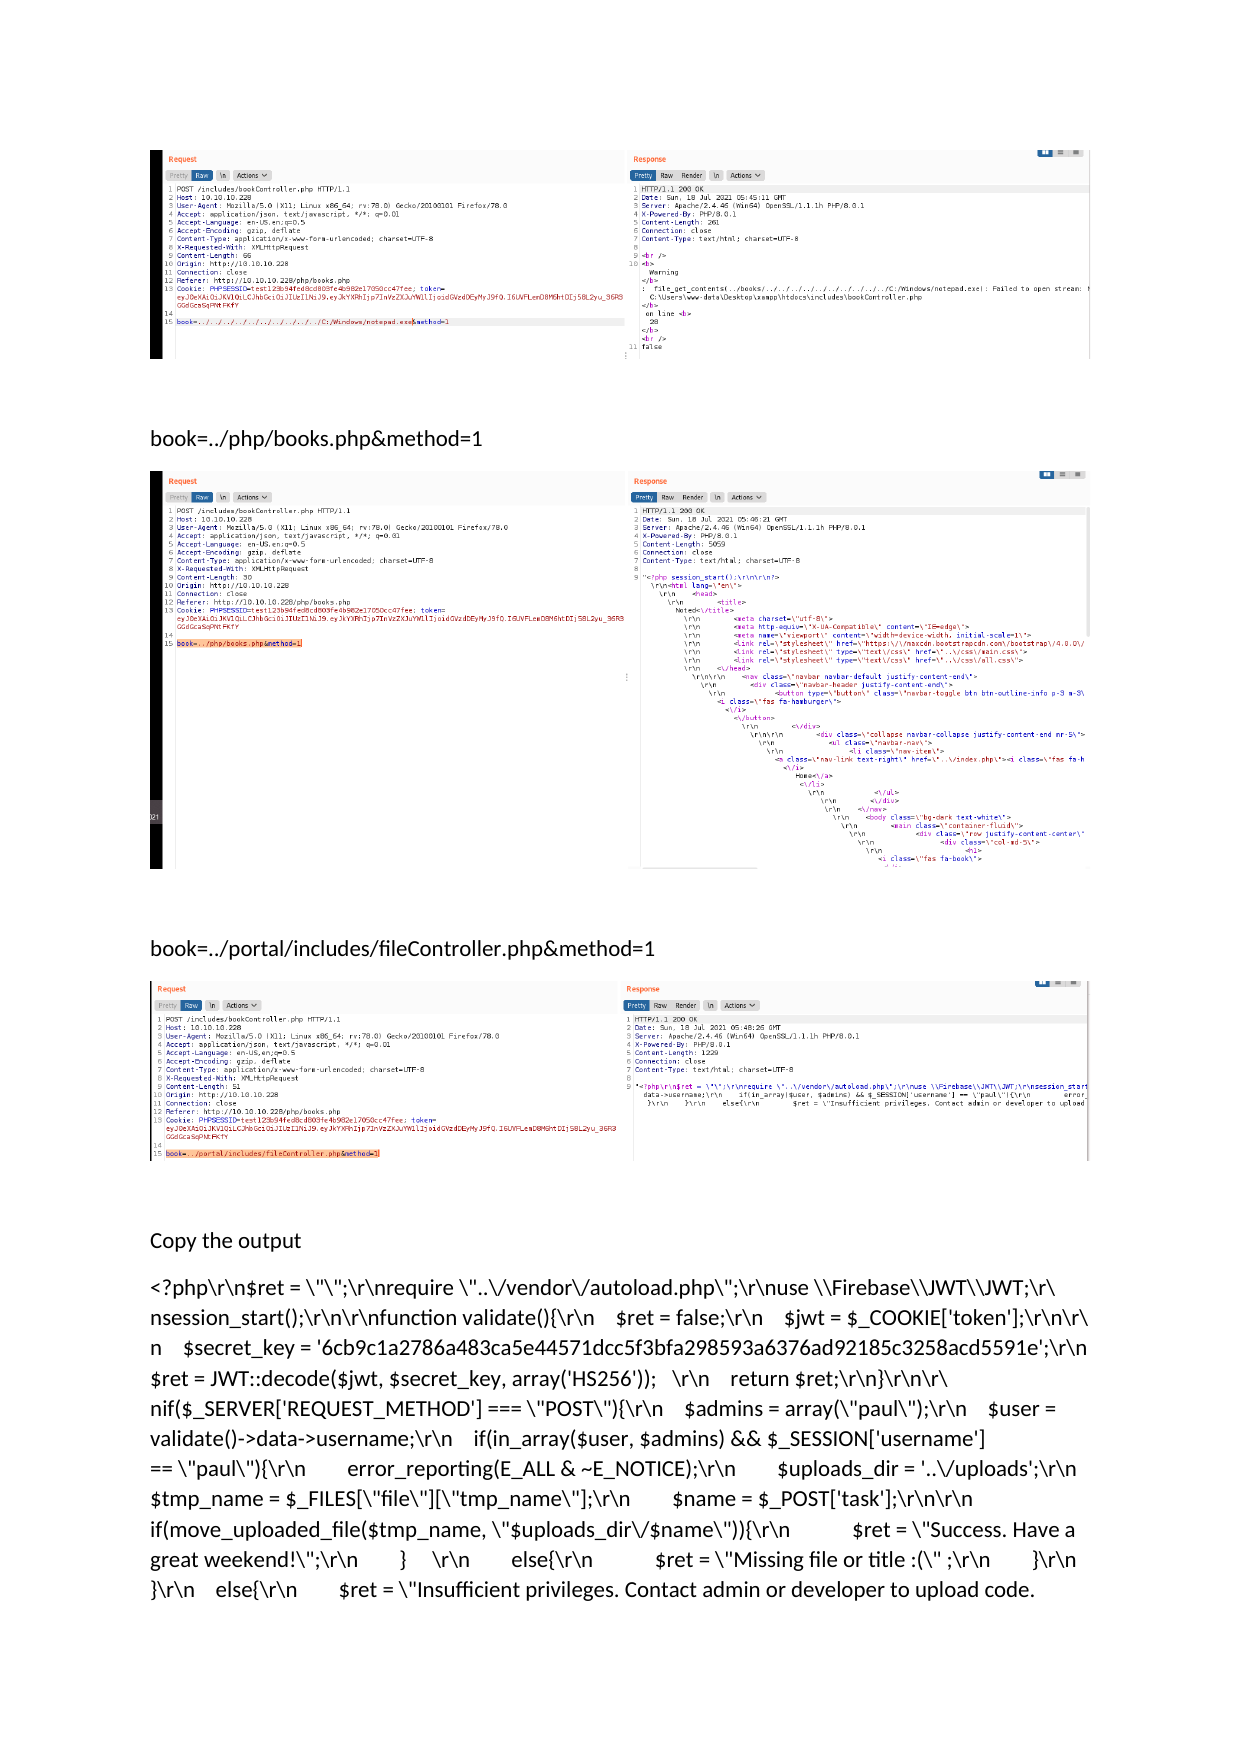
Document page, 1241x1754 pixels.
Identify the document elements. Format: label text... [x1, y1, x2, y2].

text book=../portal/includes/fileController.php&method=1 [150, 934, 1090, 962]
picture [150, 471, 1091, 869]
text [150, 1273, 1090, 1603]
picture [150, 150, 1091, 359]
text Copy the output [150, 1226, 1090, 1254]
picture [150, 981, 1091, 1161]
text book=../php/books.php&method=1 [150, 424, 1090, 452]
